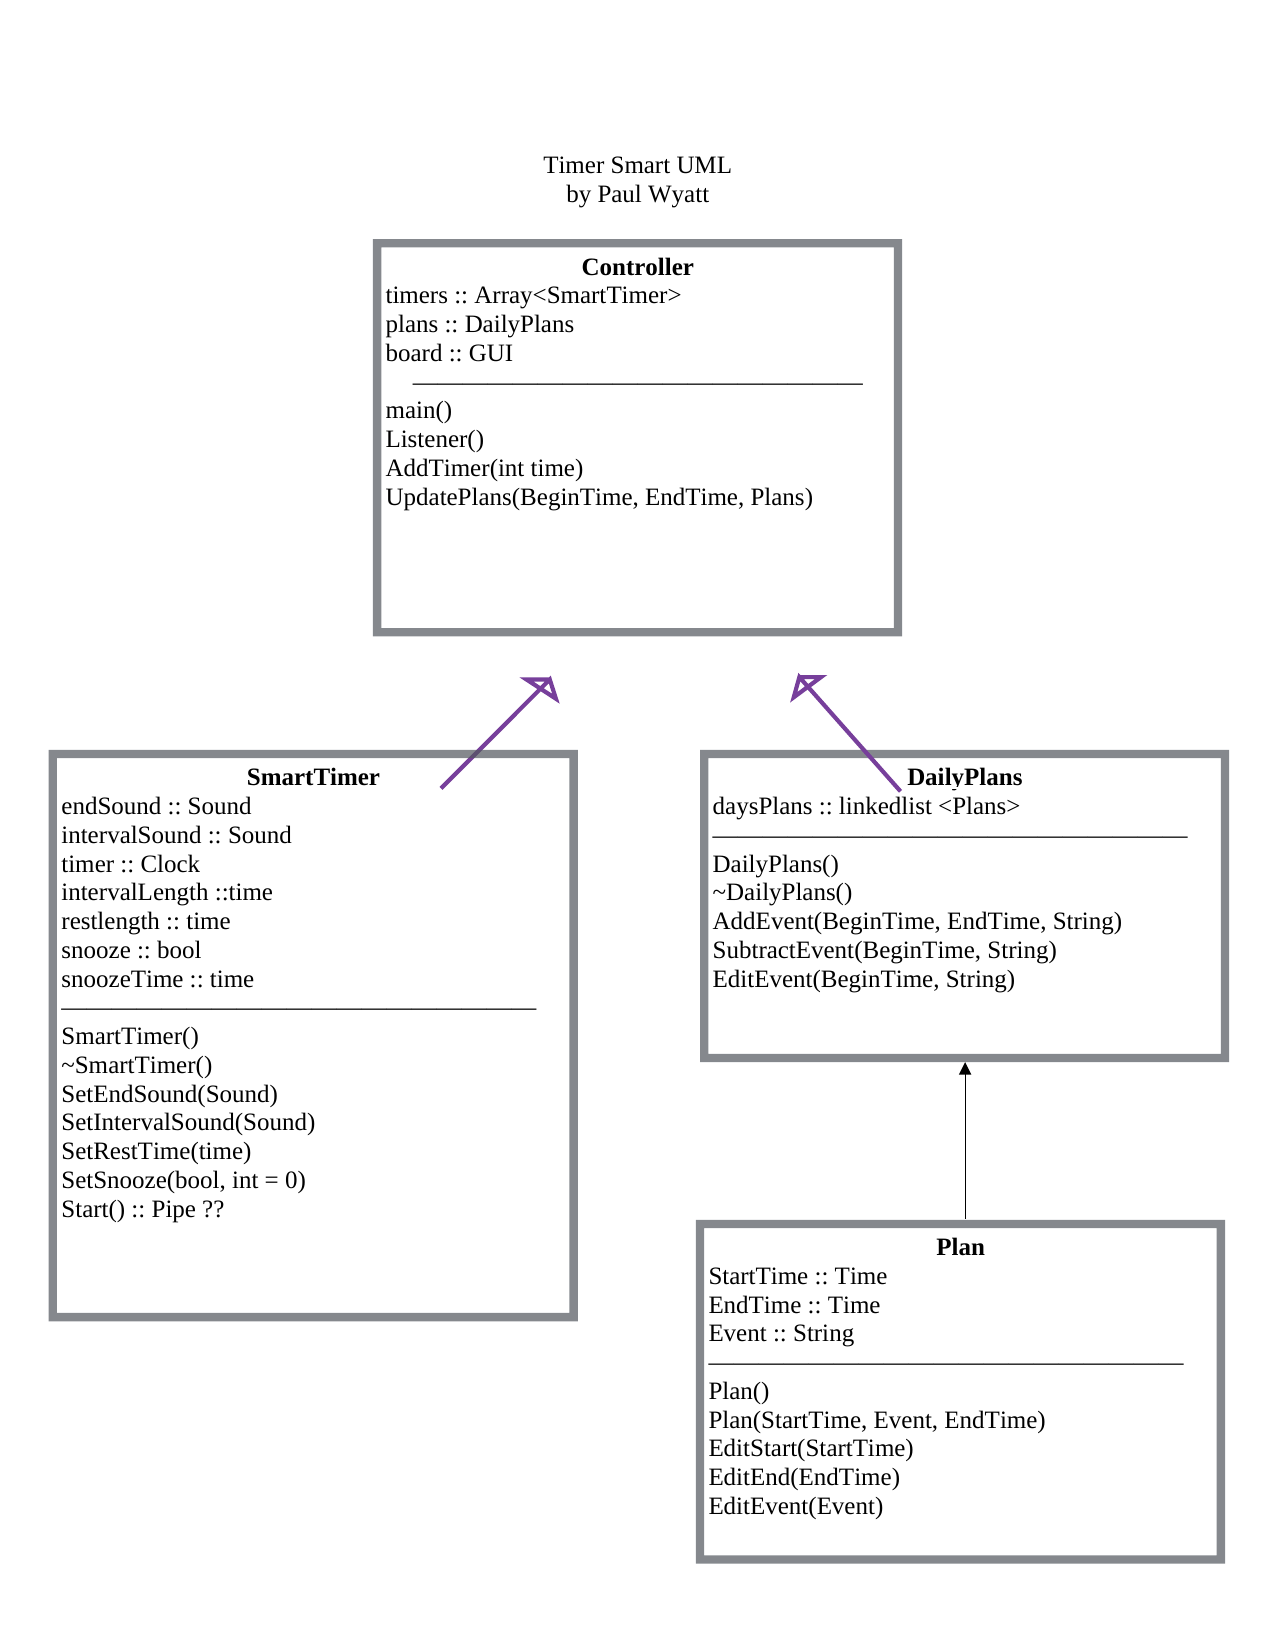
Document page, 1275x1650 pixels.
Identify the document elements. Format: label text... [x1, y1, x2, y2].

text Timer Smart UML [150, 150, 1125, 179]
text by Paul Wyatt [150, 179, 1125, 207]
